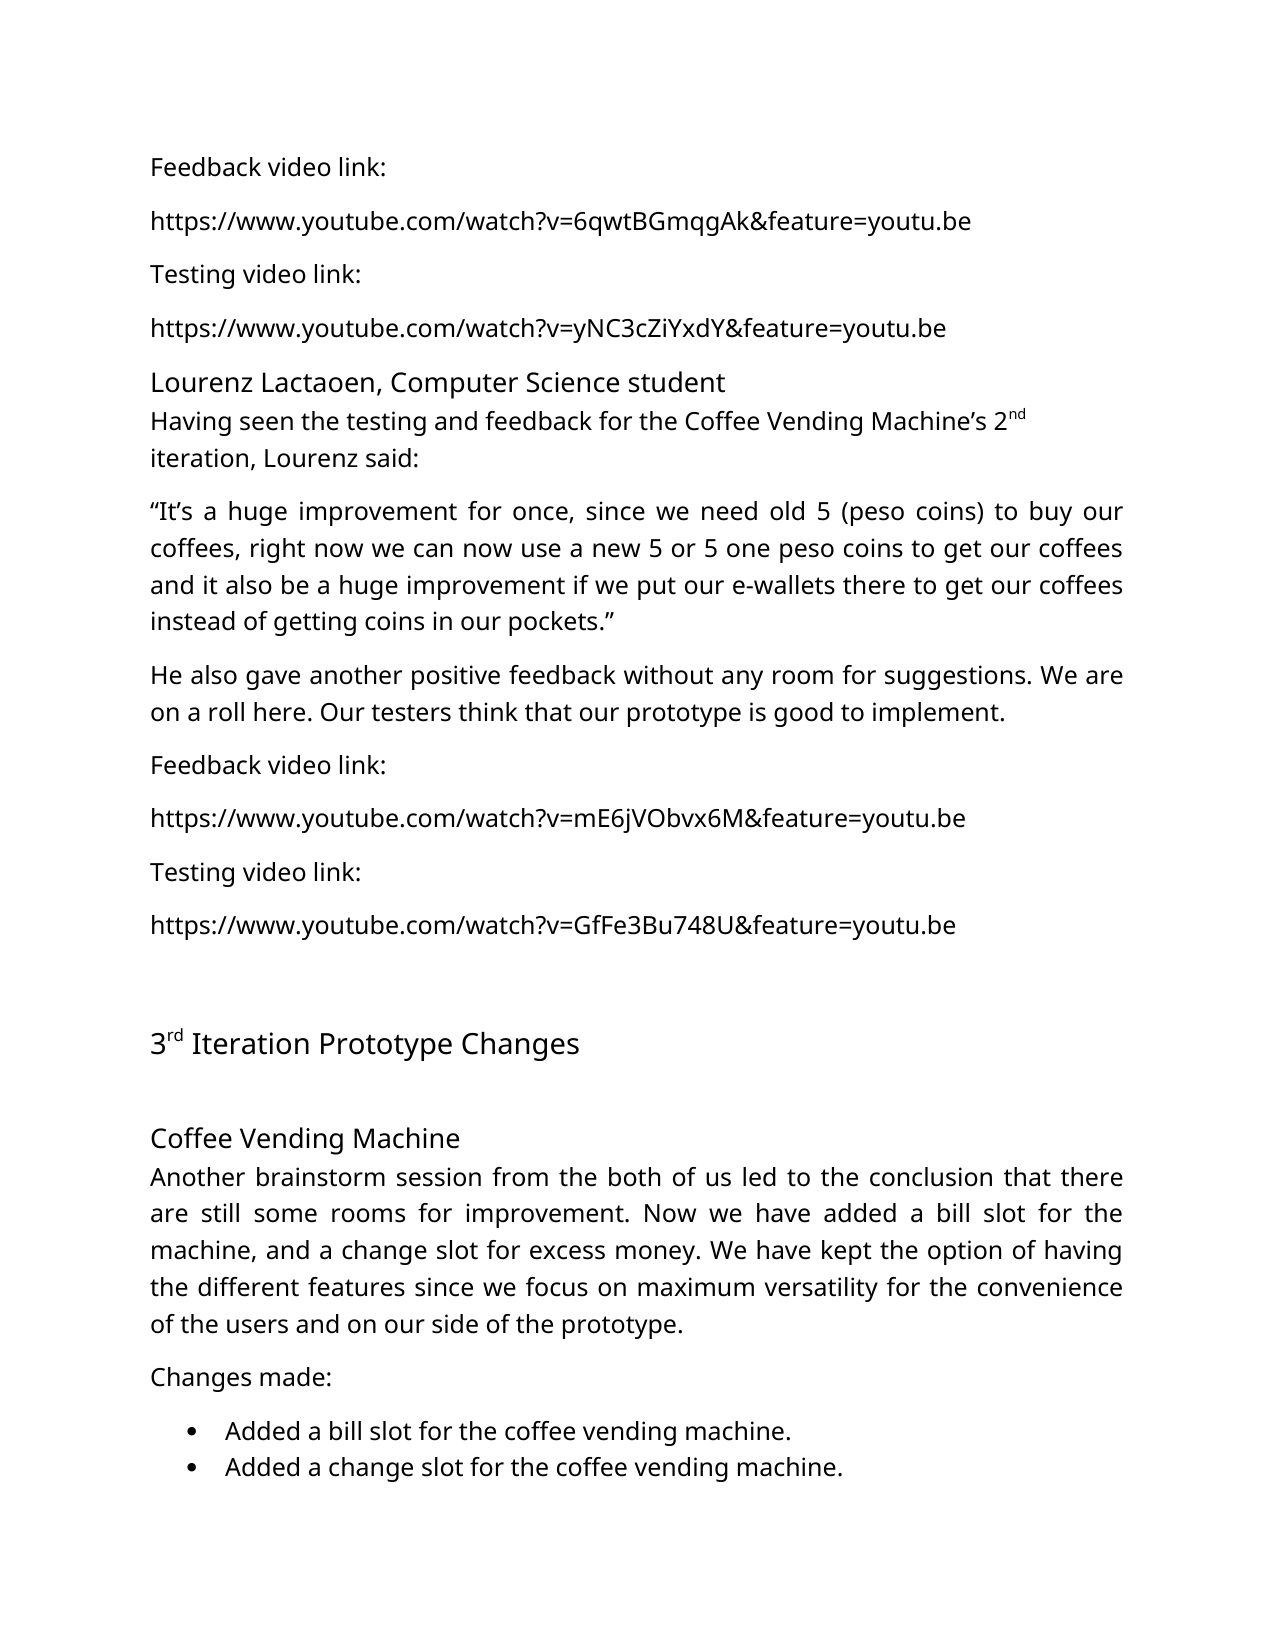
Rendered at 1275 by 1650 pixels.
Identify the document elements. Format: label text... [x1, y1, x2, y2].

text https://www.youtube.com/watch?v=yNC3cZiYxdY&feature=youtu.be [150, 310, 1125, 344]
text “It’s a huge improvement for once, since we need old 5 (peso coins) to buy our coffees, right now we can now use a new 5 or 5 one peso coins to get our coffees and it also be a huge improvement if we put our e-wallets there to get our coffees instead of getting coins in our pockets.” [150, 494, 1125, 638]
text Feedback video link: [150, 150, 1125, 184]
text Feedback video link: [150, 748, 1125, 782]
subtitle Coffee Vending Machine [150, 1119, 1125, 1156]
subtitle 3rd Iteration Prototype Changes [150, 1023, 1125, 1063]
text Changes made: [150, 1360, 1125, 1394]
subtitle Lourenz Lactaoen, Computer Science student [150, 364, 1125, 401]
text https://www.youtube.com/watch?v=GfFe3Bu748U&feature=youtu.be [150, 908, 1125, 942]
text He also gave another positive feedback without any room for suggestions. We are on a roll here. Our testers think that our prototype is good to implement. [150, 657, 1125, 728]
text Testing video link: [150, 854, 1125, 889]
list Added a change slot for the coffee vending machine. [187, 1450, 1125, 1484]
text Testing video link: [150, 257, 1125, 291]
list Added a bill slot for the coffee vending machine. [187, 1413, 1125, 1447]
text https://www.youtube.com/watch?v=mE6jVObvx6M&feature=youtu.be [150, 801, 1125, 835]
text Another brainstorm session from the both of us led to the conclusion that there are still some rooms for improvement. Now we have added a bill slot for the machine, and a change slot for excess money. We have kept the option of having the different features since we focus on maximum versatility for the convenience of the users and on our side of the prototype. [150, 1159, 1125, 1340]
text https://www.youtube.com/watch?v=6qwtBGmqgAk&feature=youtu.be [150, 203, 1125, 237]
text Having seen the testing and feedback for the Coffee Vending Machine’s 2nd iteration, Lourenz said: [150, 403, 1125, 474]
